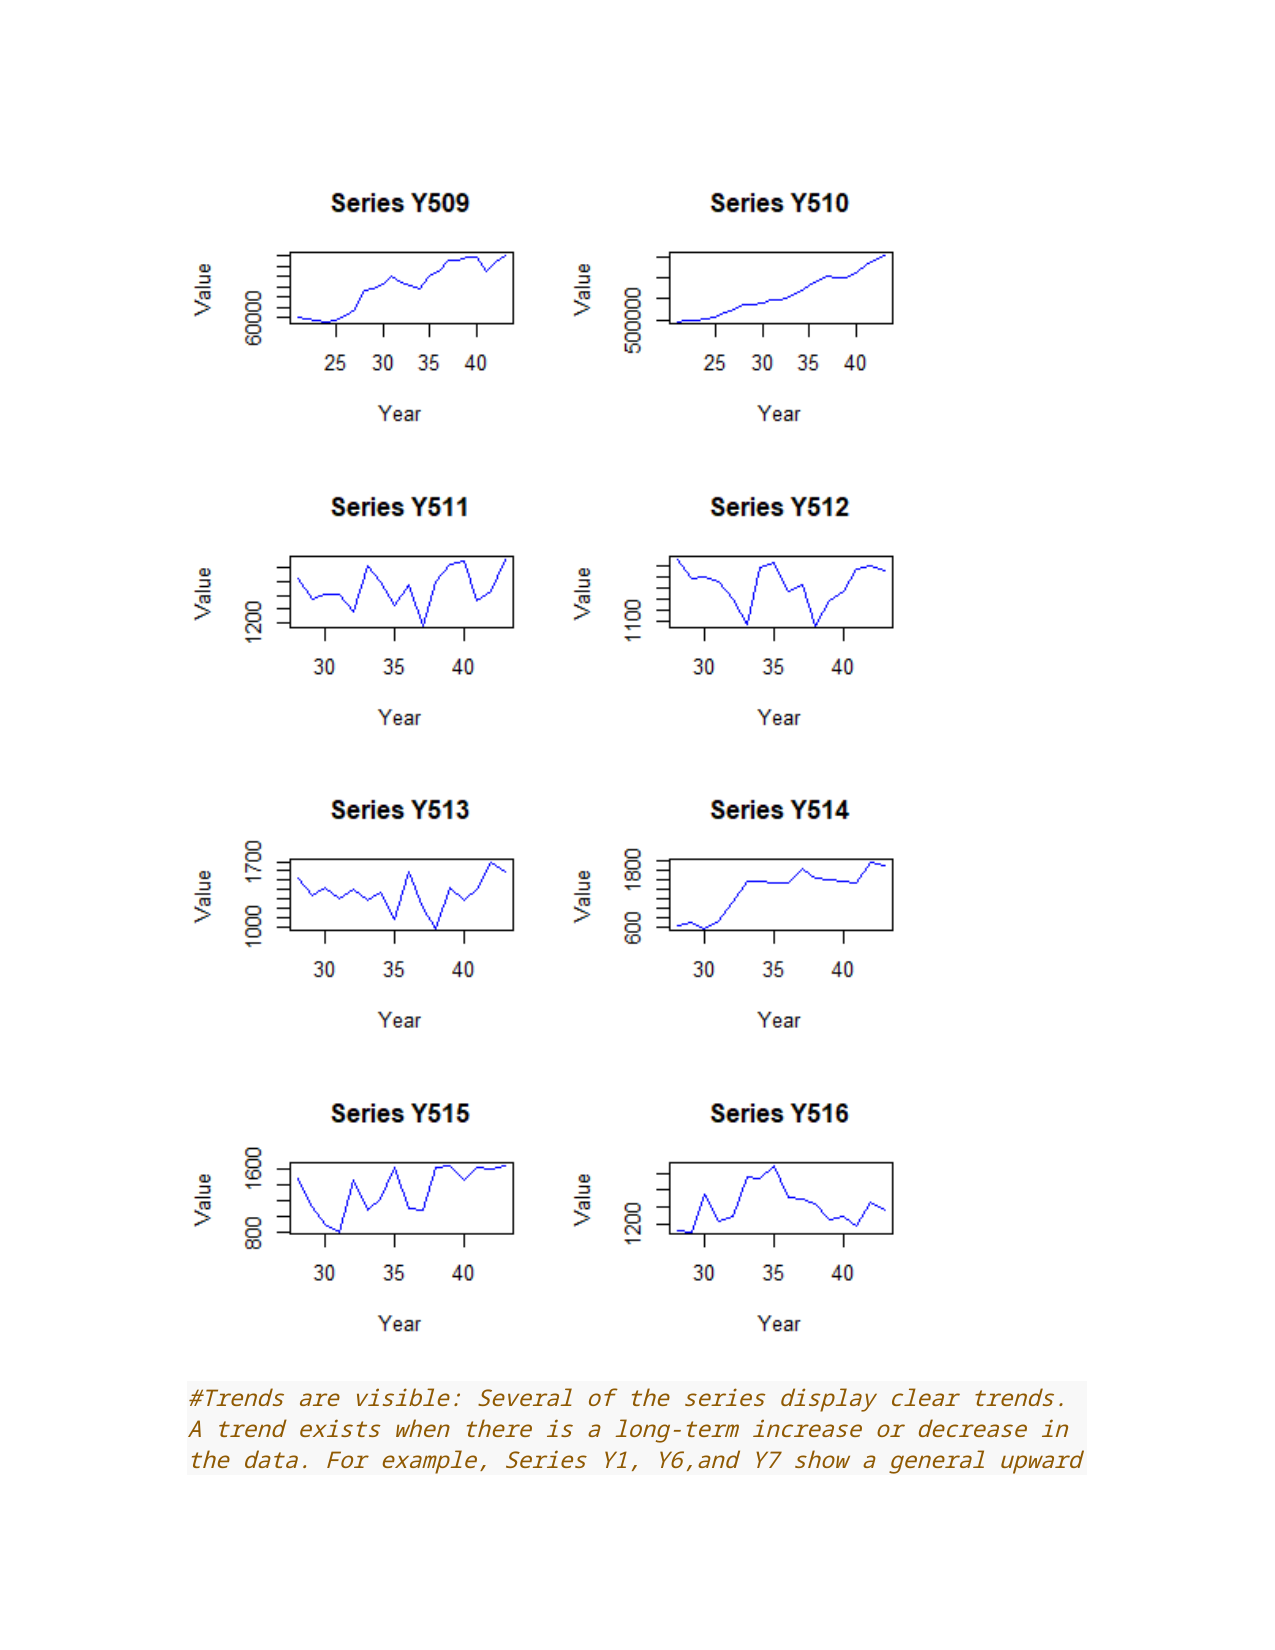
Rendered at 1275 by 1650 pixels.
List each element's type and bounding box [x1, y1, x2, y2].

picture [187, 150, 946, 1363]
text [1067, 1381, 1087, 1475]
